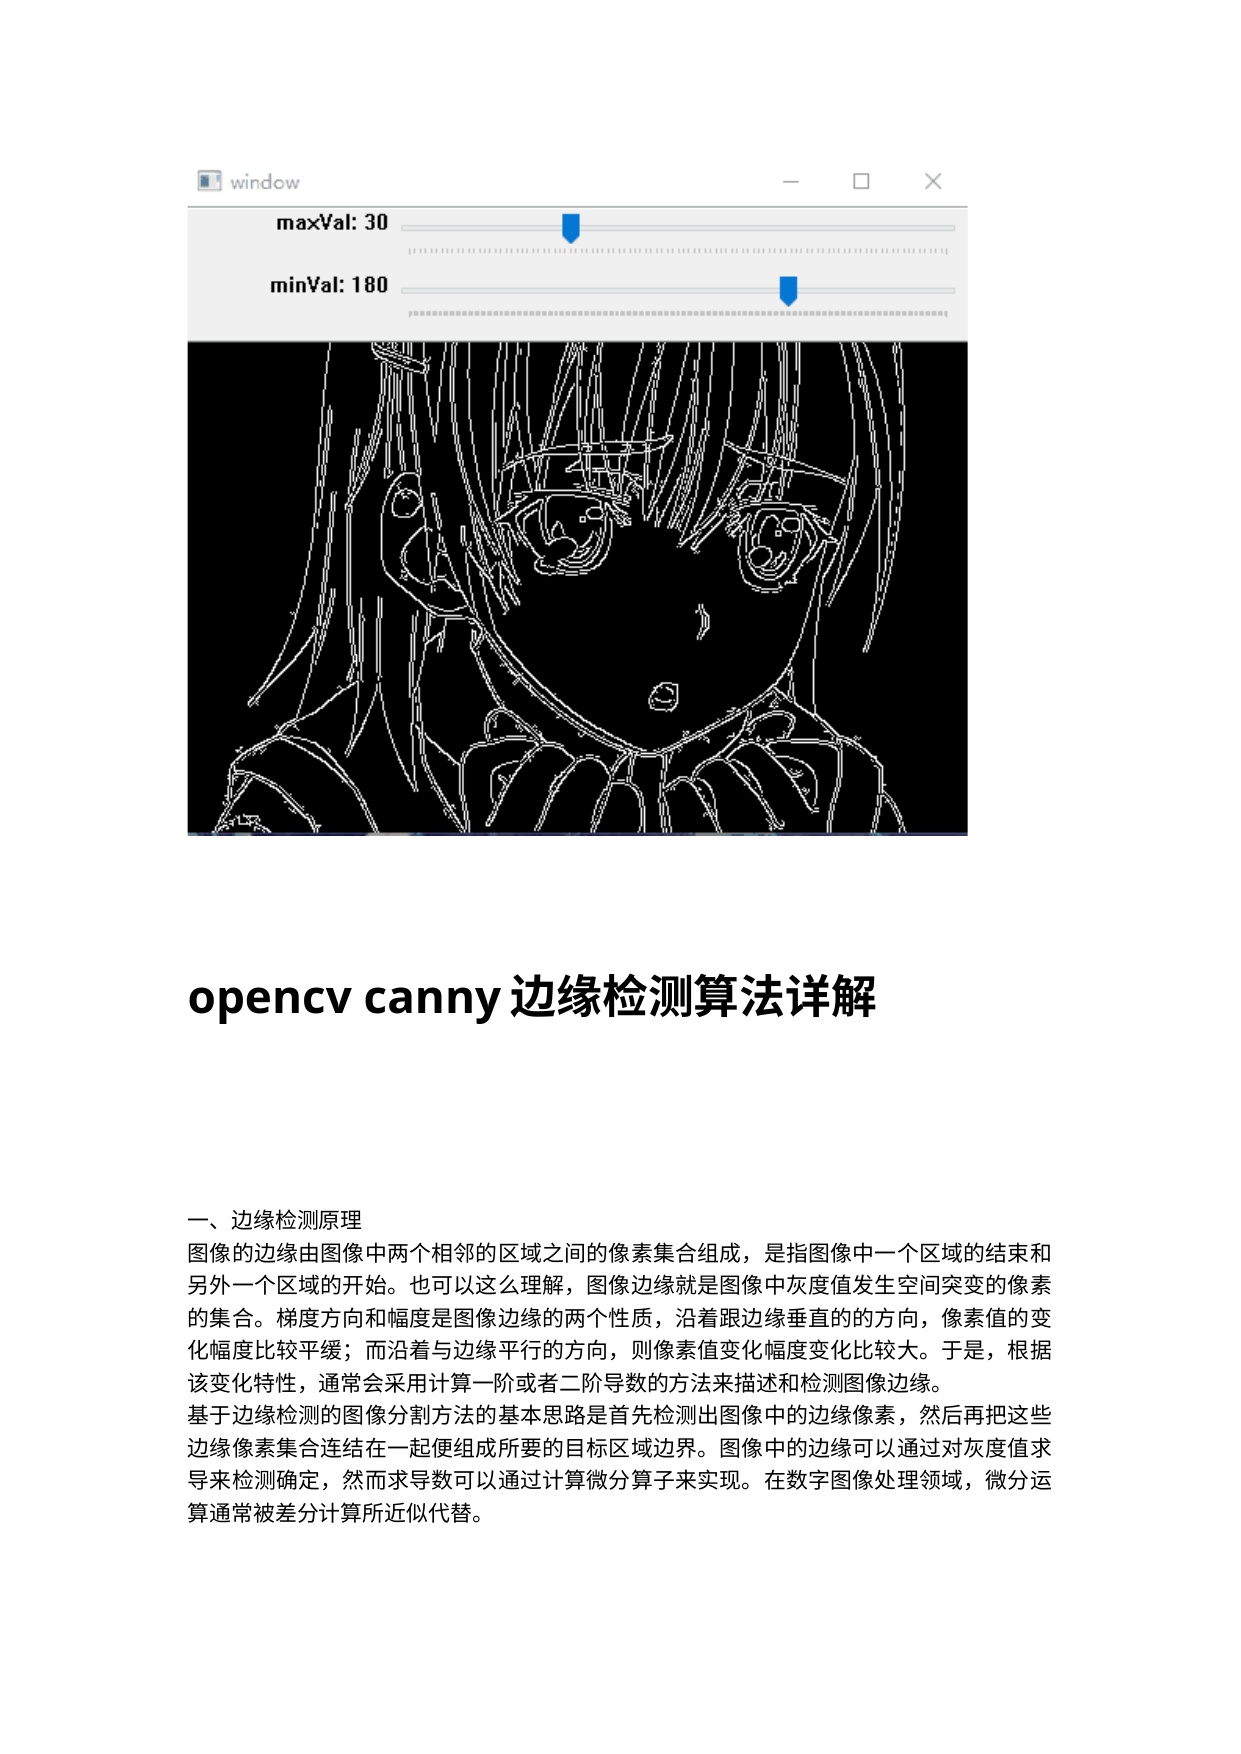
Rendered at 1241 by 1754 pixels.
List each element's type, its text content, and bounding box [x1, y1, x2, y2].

picture [187, 162, 968, 836]
text 图像的边缘由图像中两个相邻的区域之间的像素集合组成，是指图像中一个区域的结束和另外一个区域的开始。也可以这么理解，图像边缘就是图像中灰度值发生空间突变的像素的集合。梯度方向和幅度是图像边缘的两个性质，沿着跟边缘垂直的的方向，像素值的变化幅度比较平缓；而沿着与边缘平行的方向，则像素值变化幅度变化比较大。于是，根据该变化特性，通常会采用计算一阶或者二阶导数的方法来描述和检测图像边缘。 [187, 1236, 1053, 1398]
text 一、边缘检测原理 [187, 1203, 1053, 1236]
text 基于边缘检测的图像分割方法的基本思路是首先检测出图像中的边缘像素，然后再把这些边缘像素集合连结在一起便组成所要的目标区域边界。图像中的边缘可以通过对灰度值求导来检测确定，然而求导数可以通过计算微分算子来实现。在数字图像处理领域，微分运算通常被差分计算所近似代替。 [187, 1398, 1053, 1528]
subtitle opencv canny边缘检测算法详解 [187, 945, 1053, 1042]
